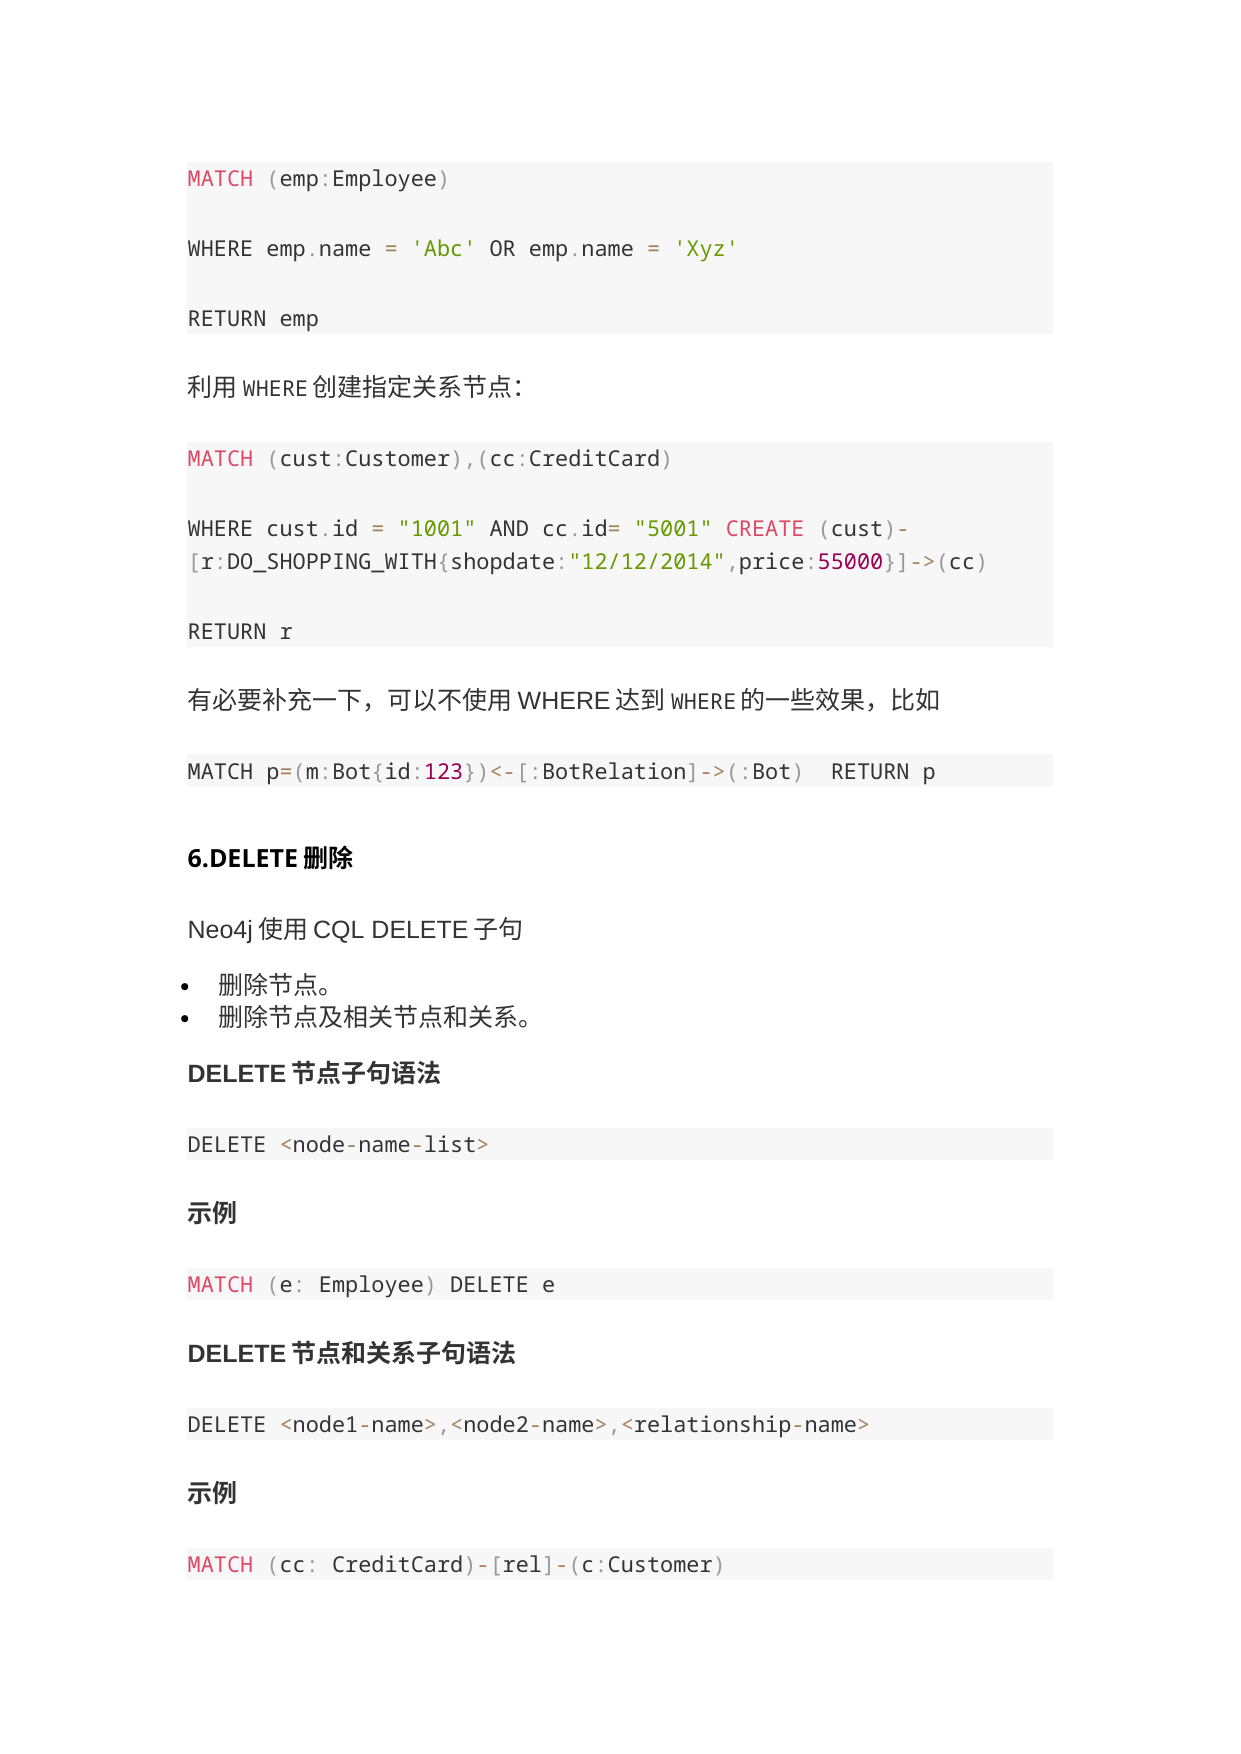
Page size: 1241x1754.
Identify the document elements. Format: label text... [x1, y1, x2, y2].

text WHERE cust.id = "1001" AND cc.id= "5001" CREATE (cust)-[r:DO_SHOPPING_WITH{shopdate:"12/12/2014",price:55000}]->(cc) [187, 512, 1053, 577]
subtitle 6.DELETE删除 [187, 824, 1053, 889]
text MATCH p=(m:Bot{id:123})<-[:BotRelation]->(:Bot) RETURN p [187, 754, 1053, 787]
text DELETE节点和关系子句语法 [187, 1338, 1053, 1370]
text DELETE <node1-name>,<node2-name>,<relationship-name> [187, 1408, 1053, 1440]
text RETURN r [187, 614, 1053, 647]
text MATCH (cust:Customer),(cc:CreditCard) [187, 442, 1053, 474]
text 示例 [187, 1478, 1053, 1510]
text Neo4j使用CQL DELETE子句 [187, 913, 1053, 946]
text 有必要补充一下，可以不使用WHERE达到WHERE的一些效果，比如 [187, 684, 1053, 717]
list 删除节点。 [181, 969, 1053, 1002]
text RETURN emp [187, 302, 1053, 334]
text 利用WHERE创建指定关系节点： [187, 372, 1053, 404]
text DELETE <node-name-list> [187, 1128, 1053, 1160]
text MATCH (e: Employee) DELETE e [187, 1268, 1053, 1300]
text 示例 [187, 1198, 1053, 1230]
text WHERE emp.name = 'Abc' OR emp.name = 'Xyz' [187, 232, 1053, 264]
text DELETE节点子句语法 [187, 1058, 1053, 1090]
text MATCH (emp:Employee) [187, 162, 1053, 194]
list 删除节点及相关节点和关系。 [181, 1002, 1053, 1034]
text MATCH (cc: CreditCard)-[rel]-(c:Customer) [187, 1548, 1053, 1580]
